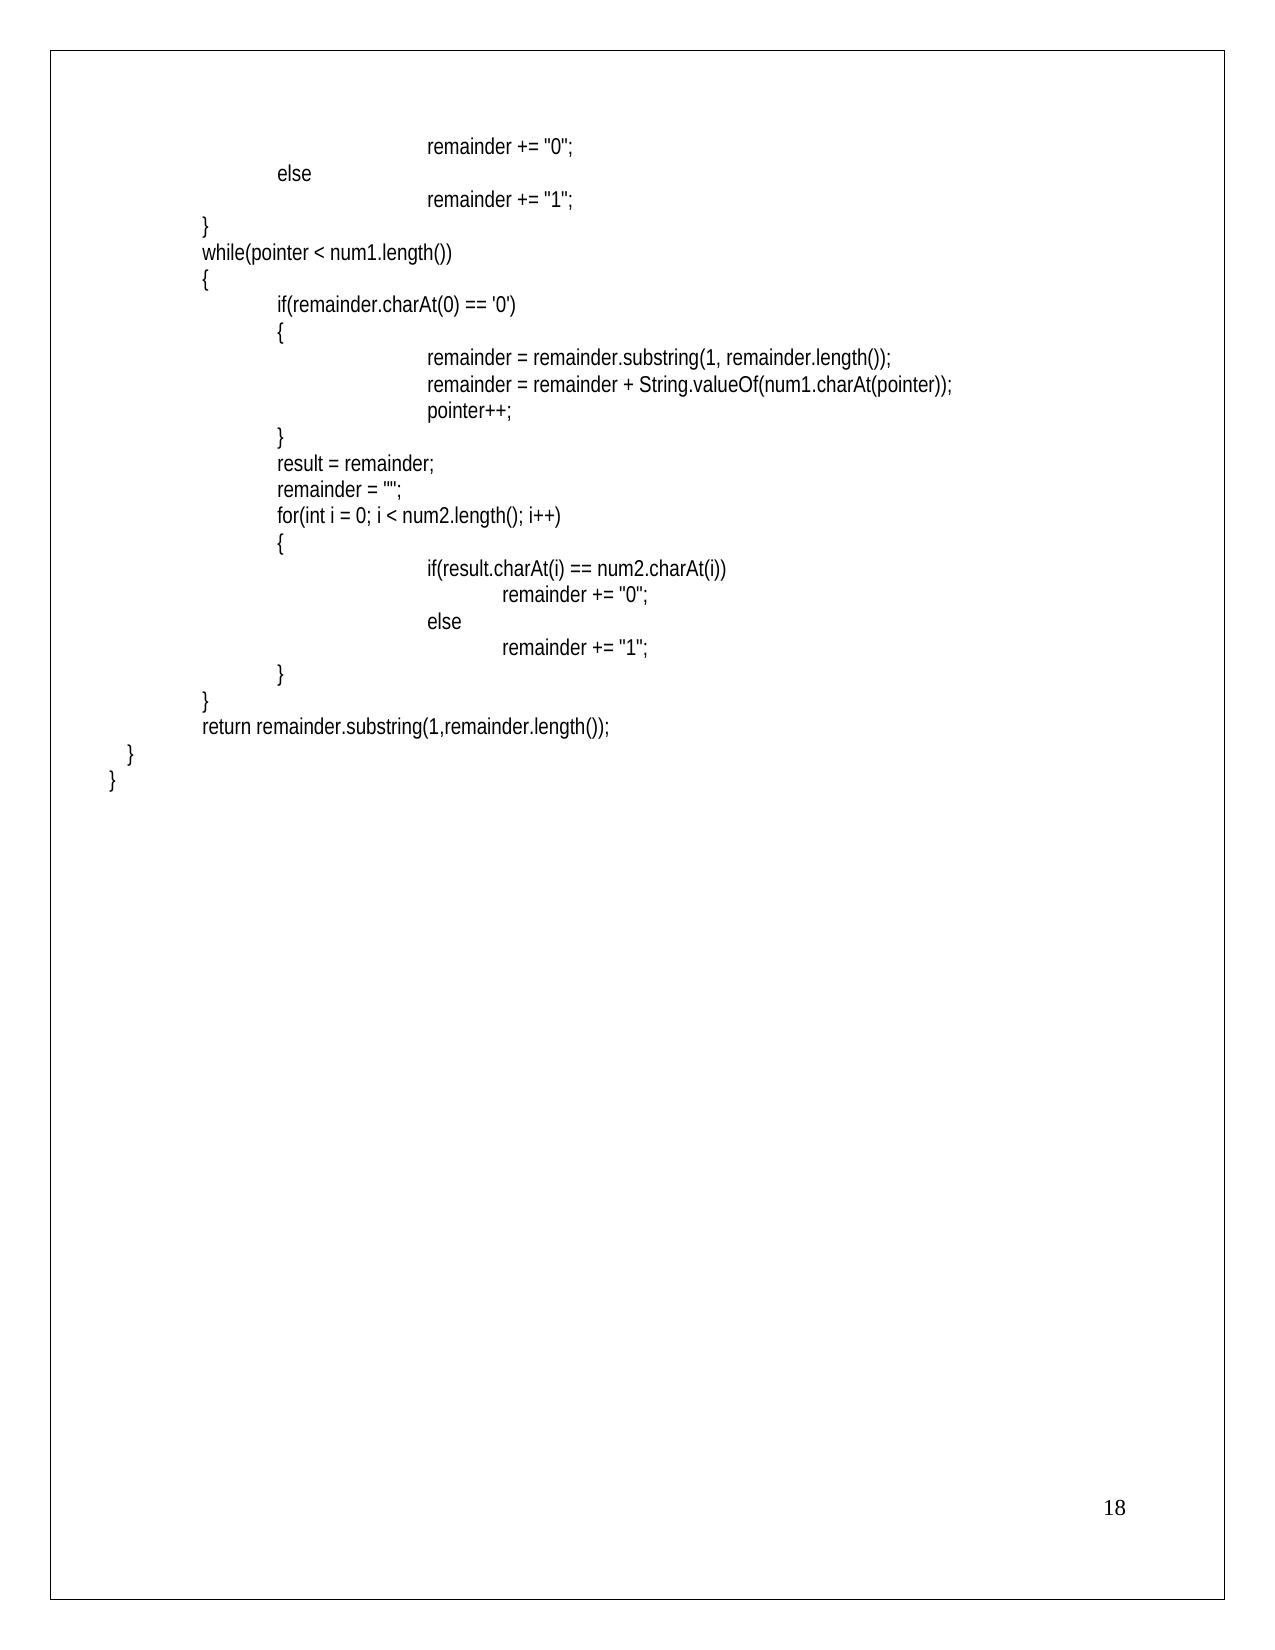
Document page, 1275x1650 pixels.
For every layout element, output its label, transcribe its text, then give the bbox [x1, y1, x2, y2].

text } [109, 739, 1213, 766]
text } [109, 212, 1213, 239]
text { [109, 265, 1213, 291]
text else [109, 160, 1213, 186]
text result = remainder; [109, 449, 1213, 476]
text remainder = remainder.substring(1, remainder.length()); [109, 344, 1213, 371]
text remainder += "0"; [109, 133, 1213, 160]
text { [109, 318, 1213, 344]
text remainder += "0"; [109, 581, 1213, 608]
text remainder += "1"; [109, 634, 1213, 660]
text if(result.charAt(i) == num2.charAt(i)) [109, 555, 1213, 581]
text while(pointer < num1.length()) [109, 239, 1213, 265]
text remainder += "1"; [109, 186, 1213, 212]
text pointer++; [109, 397, 1213, 423]
text if(remainder.charAt(0) == '0') [109, 291, 1213, 318]
text remainder = remainder + String.valueOf(num1.charAt(pointer)); [109, 371, 1213, 397]
text } [109, 660, 1213, 687]
text return remainder.substring(1,remainder.length()); [109, 713, 1213, 739]
text } [109, 423, 1213, 449]
text remainder = ""; [109, 476, 1213, 502]
text else [109, 608, 1213, 634]
text } [109, 766, 1213, 792]
text { [109, 529, 1213, 555]
text } [109, 687, 1213, 713]
text for(int i = 0; i < num2.length(); i++) [109, 502, 1213, 529]
